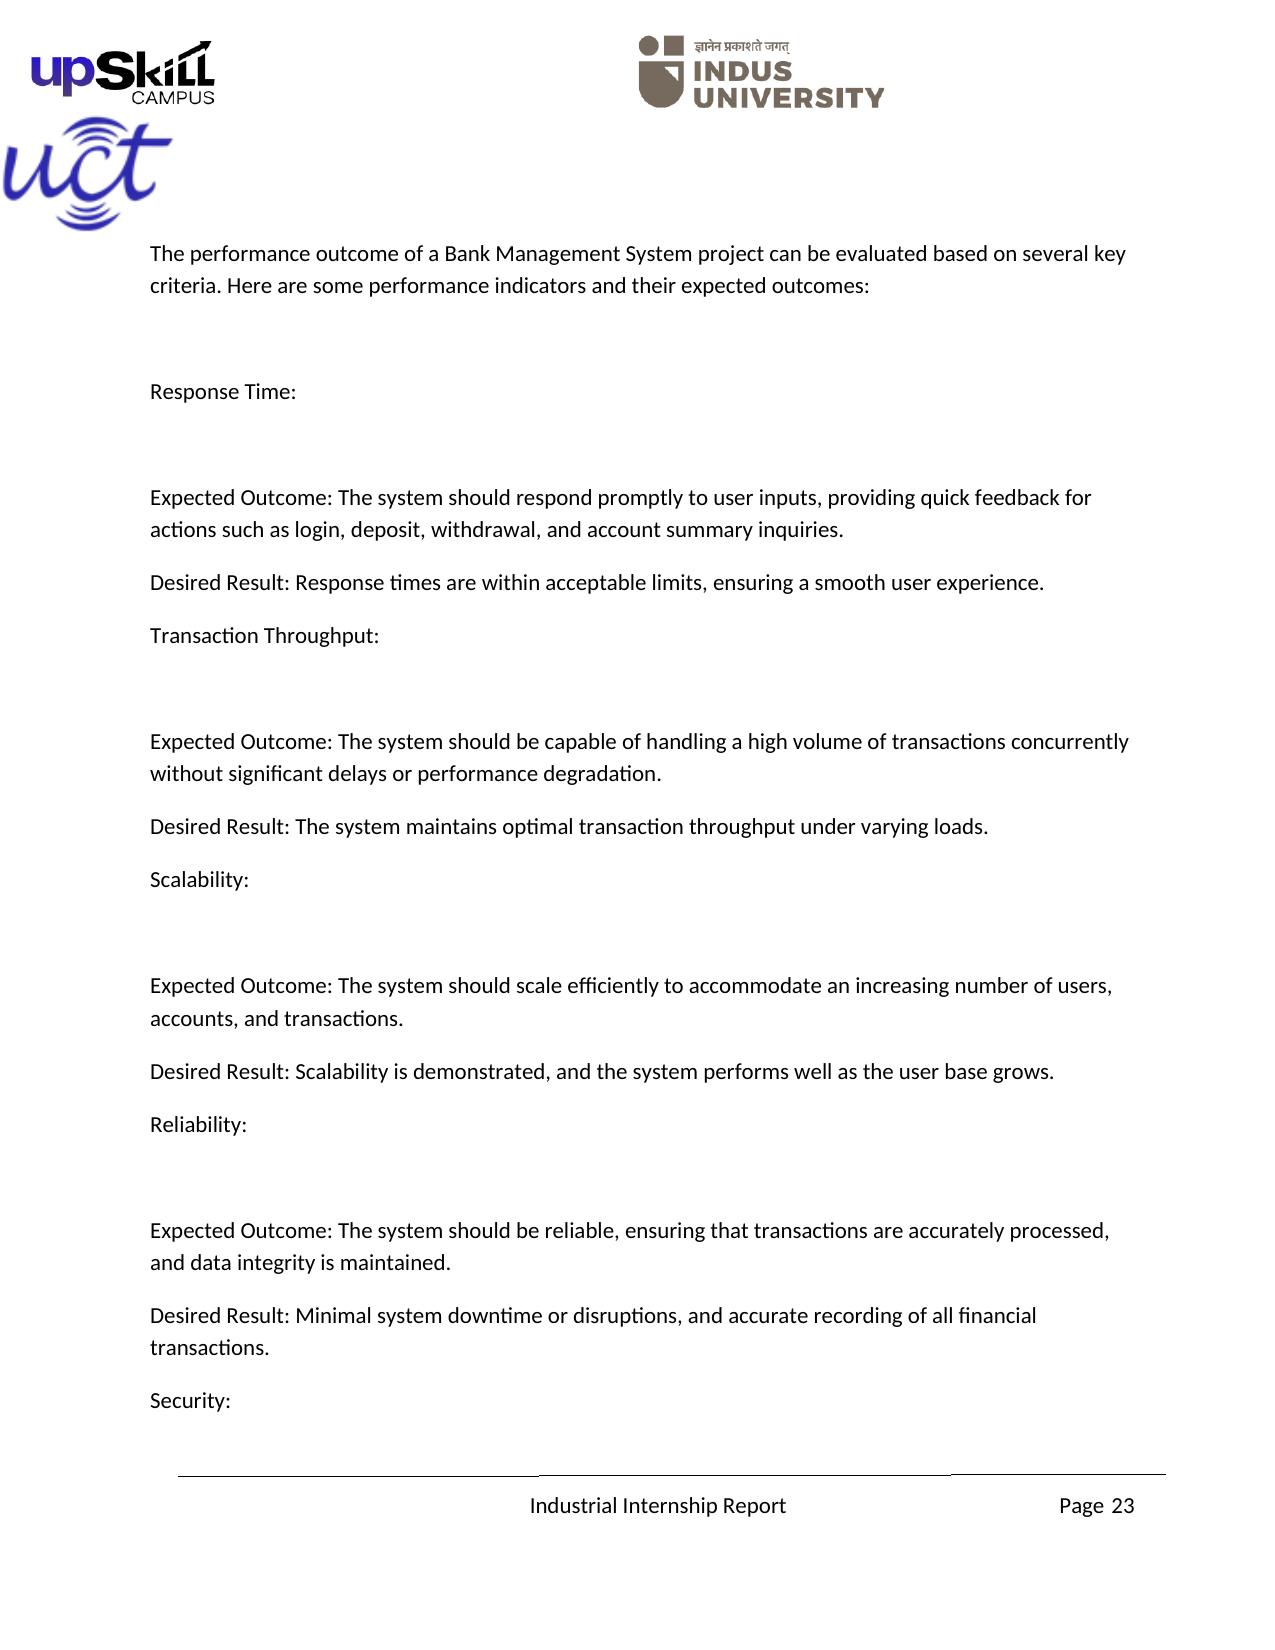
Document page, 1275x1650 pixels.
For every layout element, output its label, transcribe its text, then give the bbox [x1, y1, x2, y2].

text Reliability: [150, 1110, 1134, 1138]
text Scalability: [150, 866, 1134, 893]
text Desired Result: Minimal system downtime or disruptions, and accurate recording of all financial transactions. [150, 1301, 1134, 1361]
text Expected Outcome: The system should respond promptly to user inputs, providing quick feedback for actions such as login, deposit, withdrawal, and account summary inquiries. [150, 483, 1134, 543]
text Desired Result: Response times are within acceptable limits, ensuring a smooth user experience. [150, 568, 1134, 596]
text The performance outcome of a Bank Management System project can be evaluated based on several key criteria. Here are some performance indicators and their expected outcomes: [150, 239, 1134, 299]
text Transaction Throughput: [150, 621, 1134, 649]
text Response Time: [150, 377, 1134, 405]
text Security: [150, 1386, 1134, 1414]
text Desired Result: Scalability is demonstrated, and the system performs well as the user base grows. [150, 1057, 1134, 1085]
picture [638, 35, 885, 108]
picture [0, 28, 246, 233]
text Desired Result: The system maintains optimal transaction throughput under varying loads. [150, 812, 1134, 841]
text Expected Outcome: The system should scale efficiently to accommodate an increasing number of users, accounts, and transactions. [150, 972, 1134, 1032]
text Expected Outcome: The system should be capable of handling a high volume of transactions concurrently without significant delays or performance degradation. [150, 727, 1134, 787]
text Expected Outcome: The system should be reliable, ensuring that transactions are accurately processed, and data integrity is maintained. [150, 1216, 1134, 1276]
